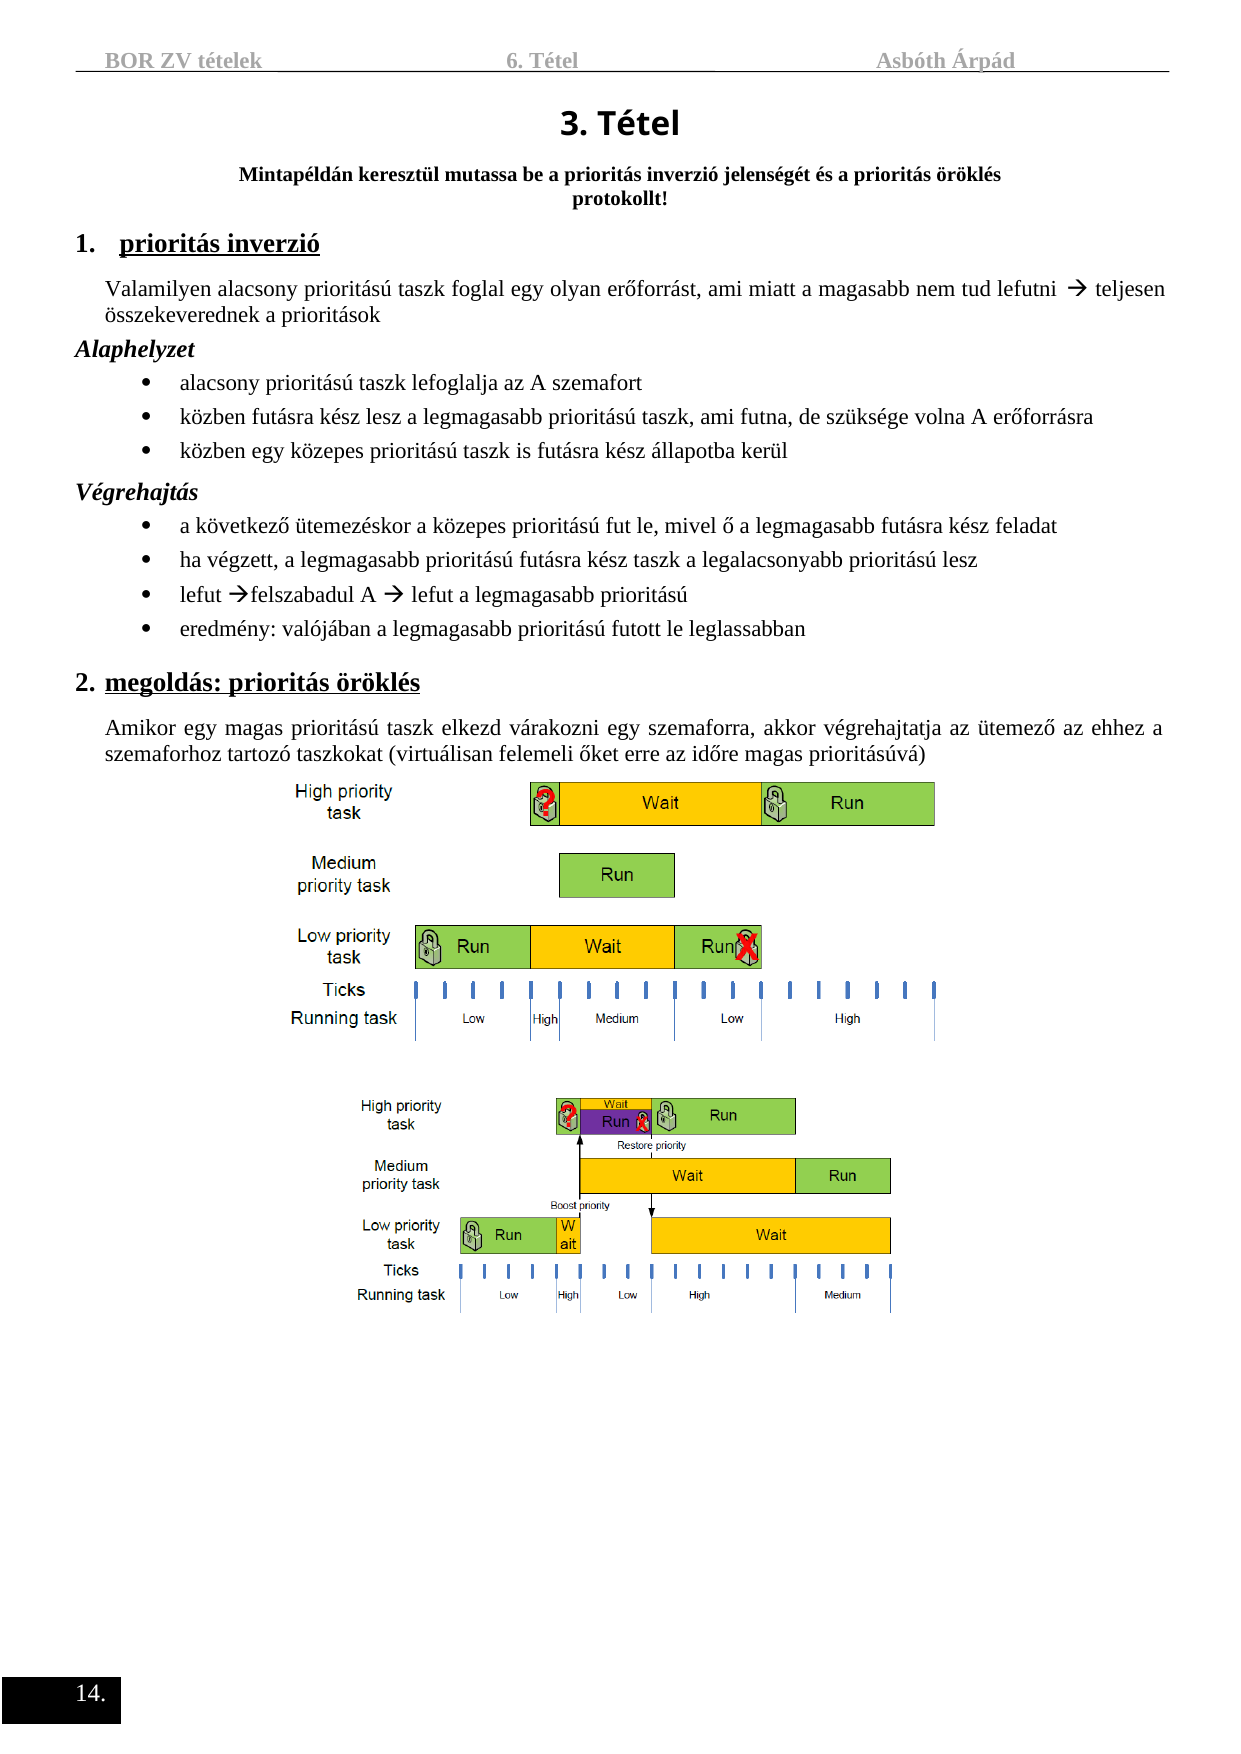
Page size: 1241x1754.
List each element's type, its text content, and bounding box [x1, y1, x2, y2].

list ha végzett, a legmagasabb prioritású futásra kész taszk a legalacsonyabb prioritású lesz [142, 547, 1165, 573]
list a következő ütemezéskor a közepes prioritású fut le, mivel ő a legmagasabb futásra kész feladat [142, 512, 1165, 539]
subtitle prioritás inverzió [75, 227, 1165, 258]
subtitle 3. Tétel [75, 100, 1165, 145]
subtitle megoldás: prioritás öröklés [75, 666, 1165, 697]
picture [266, 772, 1004, 1064]
text Amikor egy magas prioritású taszk elkezd várakozni egy szemaforra, akkor végrehajtatja az ütemező az ehhez a szemaforhoz tartozó taszkokat (virtuálisan felemeli őket erre az időre magas prioritásúvá) [104, 713, 1165, 766]
list eredmény: valójában a legmagasabb prioritású futott le leglassabban [142, 615, 1165, 641]
text Valamilyen alacsony prioritású taszk foglal egy olyan erőforrást, ami miatt a magasabb nem tud lefutni teljesen összekeverednek a prioritások [104, 275, 1165, 327]
text Mintapéldán keresztül mutassa be a prioritás inverzió jelenségét és a prioritás öröklés protokollt! [193, 162, 1047, 210]
list alacsony prioritású taszk lefoglalja az A szemafort [142, 369, 1165, 395]
list közben futásra kész lesz a legmagasabb prioritású taszk, ami futna, de szüksége volna A erőforrásra [142, 403, 1165, 429]
list közben egy közepes prioritású taszk is futásra kész állapotba kerül [142, 437, 1165, 463]
subtitle Végrehajtás [75, 477, 1165, 506]
list lefut felszabadul A lefut a legmagasabb prioritású [142, 581, 1165, 607]
subtitle Alaphelyzet [75, 334, 1165, 362]
picture [325, 1070, 945, 1332]
